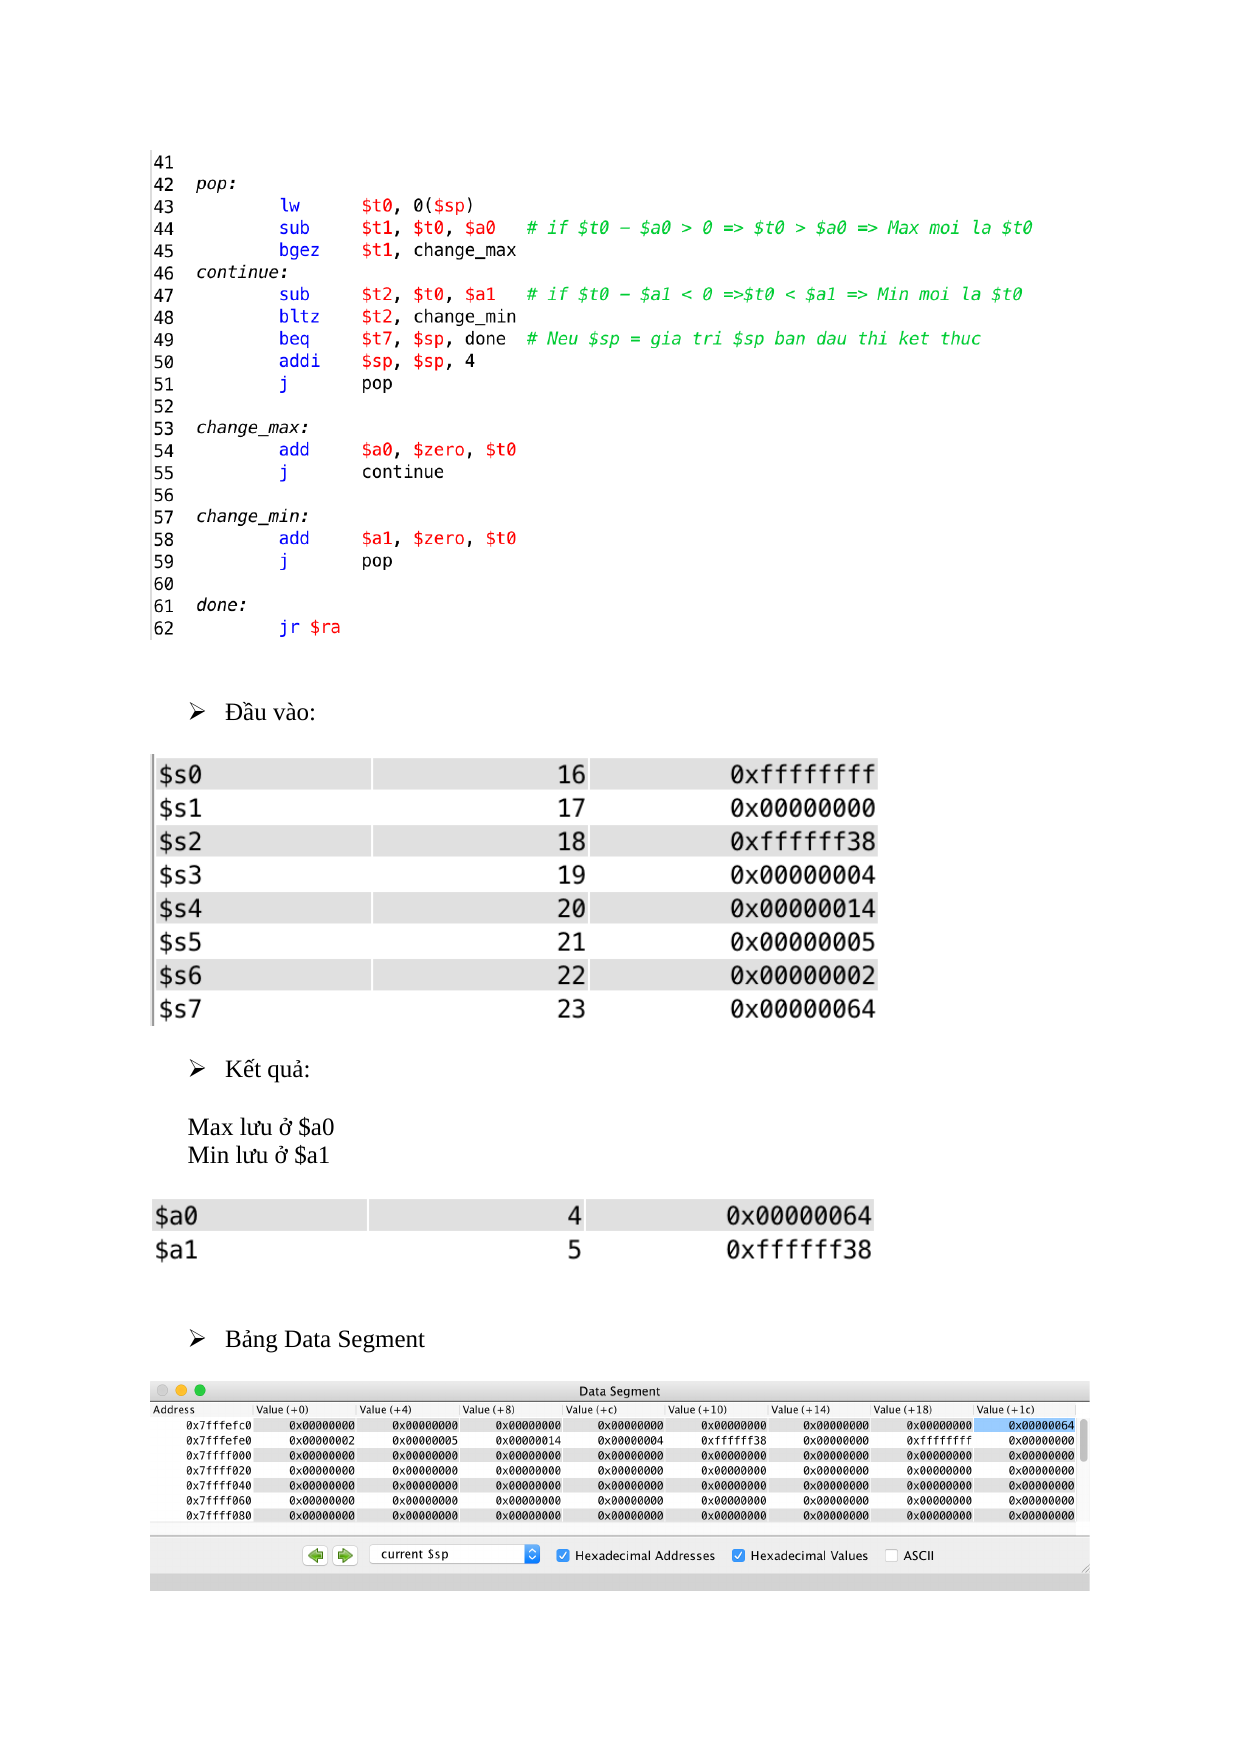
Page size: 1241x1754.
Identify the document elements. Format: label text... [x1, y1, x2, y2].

picture [150, 1381, 1090, 1591]
picture [150, 754, 882, 1026]
list Kết quả: [187, 1054, 1090, 1083]
picture [150, 1198, 876, 1267]
list Đầu vào: [187, 697, 1090, 726]
text Max lưu ở $a0 [150, 1112, 1090, 1141]
text Min lưu ở $a1 [150, 1141, 1090, 1169]
picture [150, 150, 1090, 640]
list Bảng Data Segment [187, 1324, 1090, 1353]
